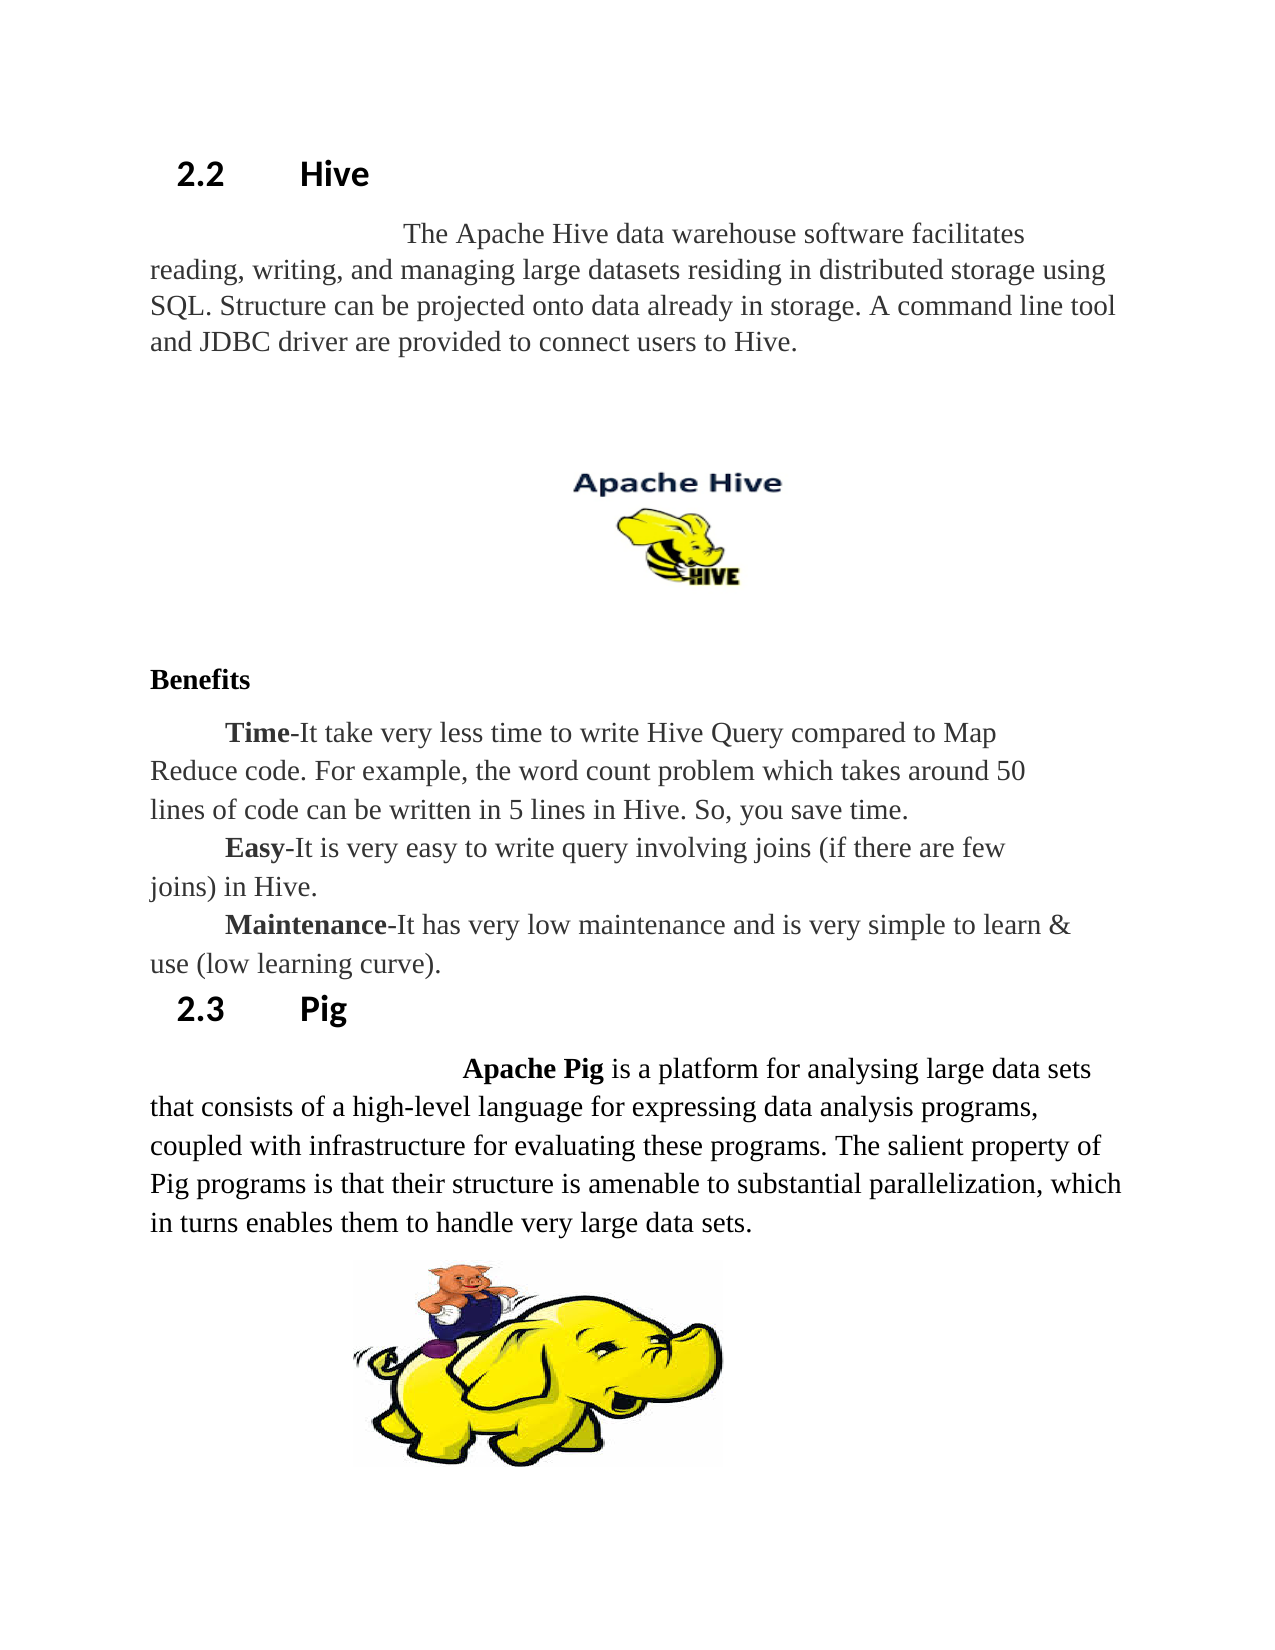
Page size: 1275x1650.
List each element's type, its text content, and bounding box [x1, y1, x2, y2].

text 2.2 Hive [150, 150, 1125, 196]
text Apache Pig is a platform for analysing large data sets that consists of a high-level language for expressing data analysis programs, coupled with infrastructure for evaluating these programs. The salient property of Pig programs is that their structure is amenable to substantial parallelization, which in turns enables them to handle very large data sets. [150, 1051, 1125, 1238]
text Time-It take very less time to write Hive Query compared to Map Reduce code. For example, the word count problem which takes around 50 lines of code can be written in 5 lines in Hive. So, you save time. [150, 715, 1075, 825]
text Benefits [150, 662, 1125, 696]
text Easy-It is very easy to write query involving joins (if there are few joins) in Hive. [150, 830, 1075, 902]
text 2.3 Pig [150, 984, 1125, 1030]
picture [353, 1260, 724, 1467]
text Maintenance-It has very low maintenance and is very simple to learn & use (low learning curve). [150, 907, 1075, 979]
text The Apache Hive data warehouse software facilitates reading, writing, and managing large datasets residing in distributed storage using SQL. Structure can be projected onto data already in storage. A command line tool and JDBC driver are provided to connect users to Hive. [150, 216, 1125, 358]
picture [472, 430, 878, 643]
